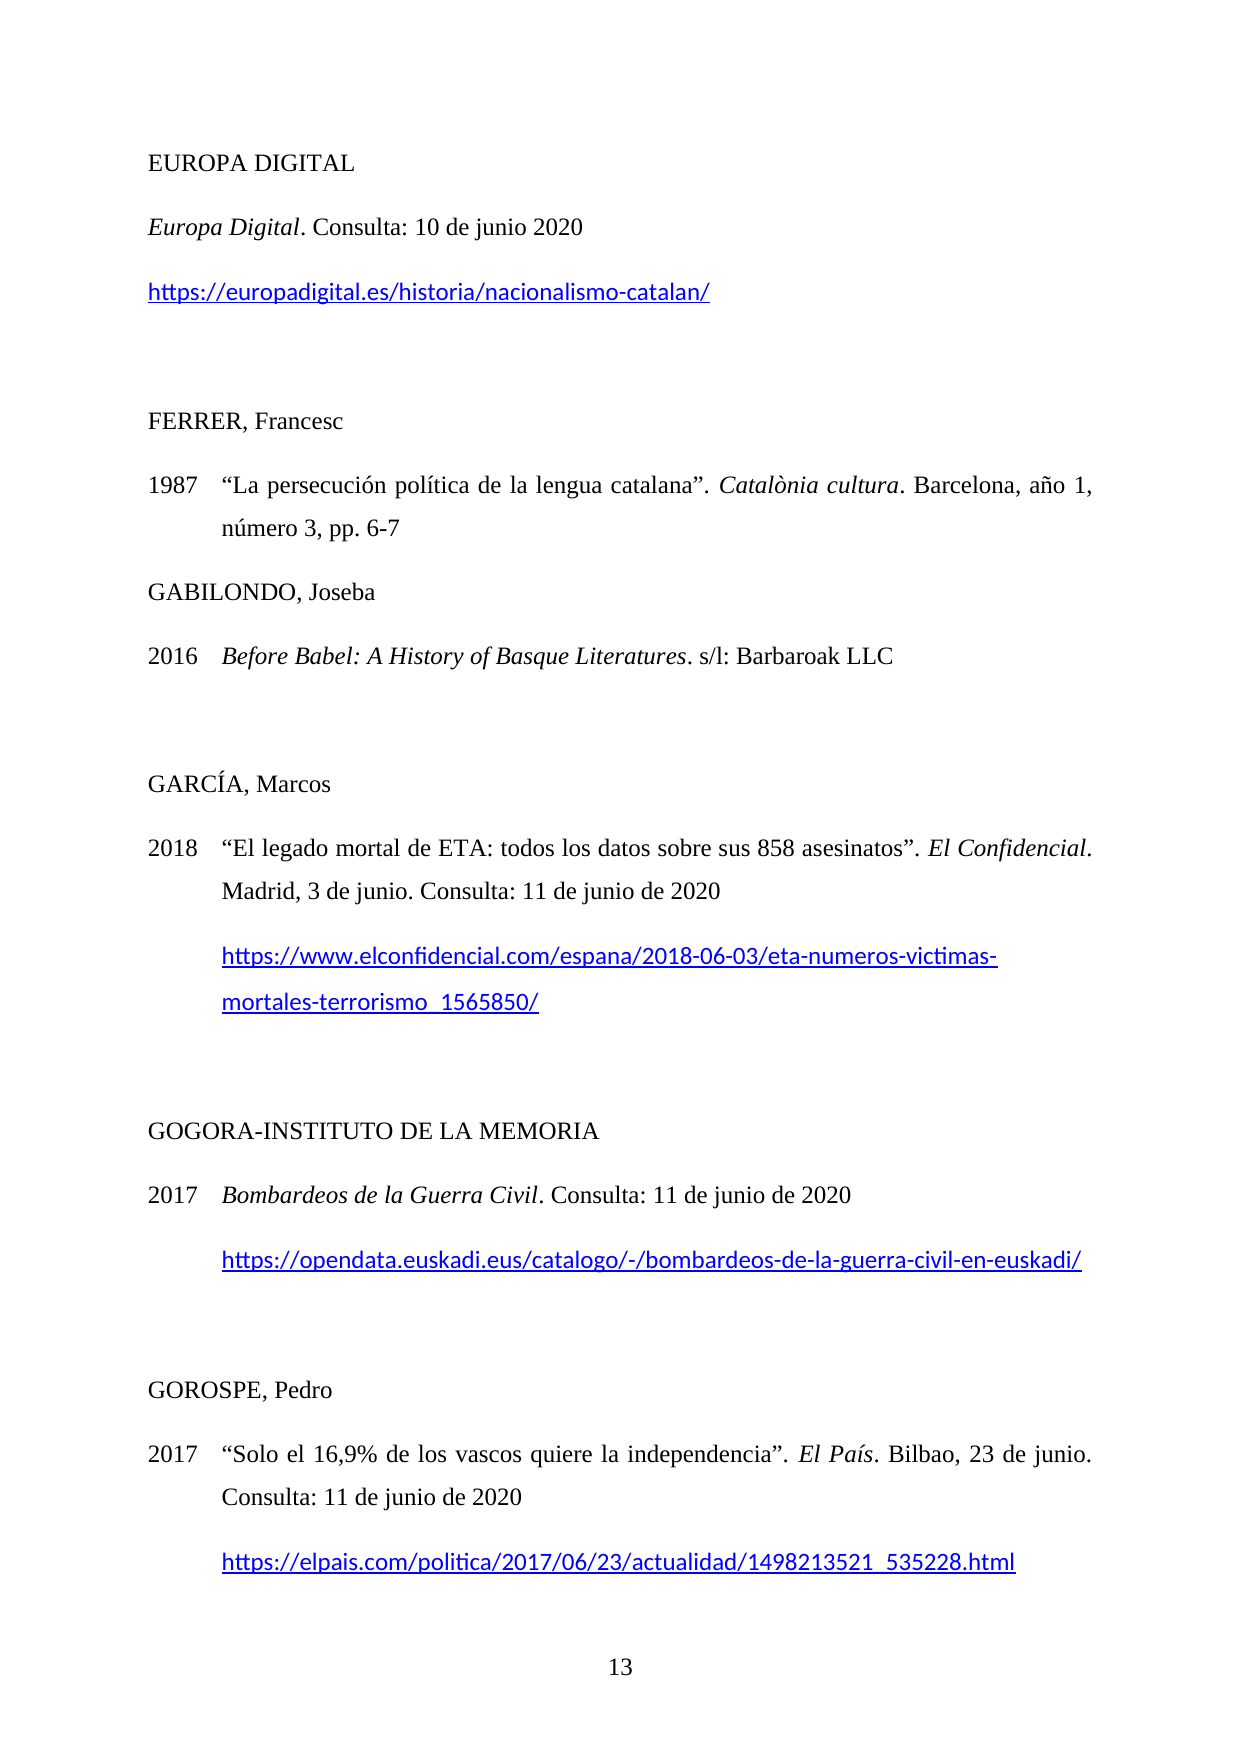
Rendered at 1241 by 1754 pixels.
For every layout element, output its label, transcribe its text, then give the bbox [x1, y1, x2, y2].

text https://opendata.euskadi.eus/catalogo/-/bombardeos-de-la-guerra-civil-en-euskadi/ [148, 1244, 1092, 1275]
text 2017 “Solo el 16,9% de los vascos quiere la independencia”. El País. Bilbao, 23 de junio. Consulta: 11 de junio de 2020 [148, 1439, 1092, 1511]
text FERRER, Francesc [148, 406, 1092, 435]
text 2016 Before Babel: A History of Basque Literatures. s/l: Barbaroak LLC [148, 641, 1092, 670]
text 2018 “El legado mortal de ETA: todos los datos sobre sus 858 asesinatos”. El Confidencial. Madrid, 3 de junio. Consulta: 11 de junio de 2020 [148, 833, 1092, 905]
text https://elpais.com/politica/2017/06/23/actualidad/1498213521_535228.html [148, 1546, 1092, 1576]
text GABILONDO, Joseba [148, 577, 1092, 606]
text 1987 “La persecución política de la lengua catalana”. Catalònia cultura. Barcelona, año 1, número 3, pp. 6-7 [148, 470, 1092, 542]
text GOGORA-INSTITUTO DE LA MEMORIA [148, 1116, 1092, 1145]
text GARCÍA, Marcos [148, 769, 1092, 798]
text https://europadigital.es/historia/nacionalismo-catalan/ [148, 276, 1092, 306]
text GOROSPE, Pedro [148, 1375, 1092, 1403]
text 2017 Bombardeos de la Guerra Civil. Consulta: 11 de junio de 2020 [148, 1180, 1092, 1209]
text Europa Digital. Consulta: 10 de junio 2020 [148, 212, 1092, 240]
text https://www.elconfidencial.com/espana/2018-06-03/eta-numeros-victimas-mortales-terrorismo_1565850/ [221, 940, 1092, 1016]
text EUROPA DIGITAL [148, 148, 1092, 176]
